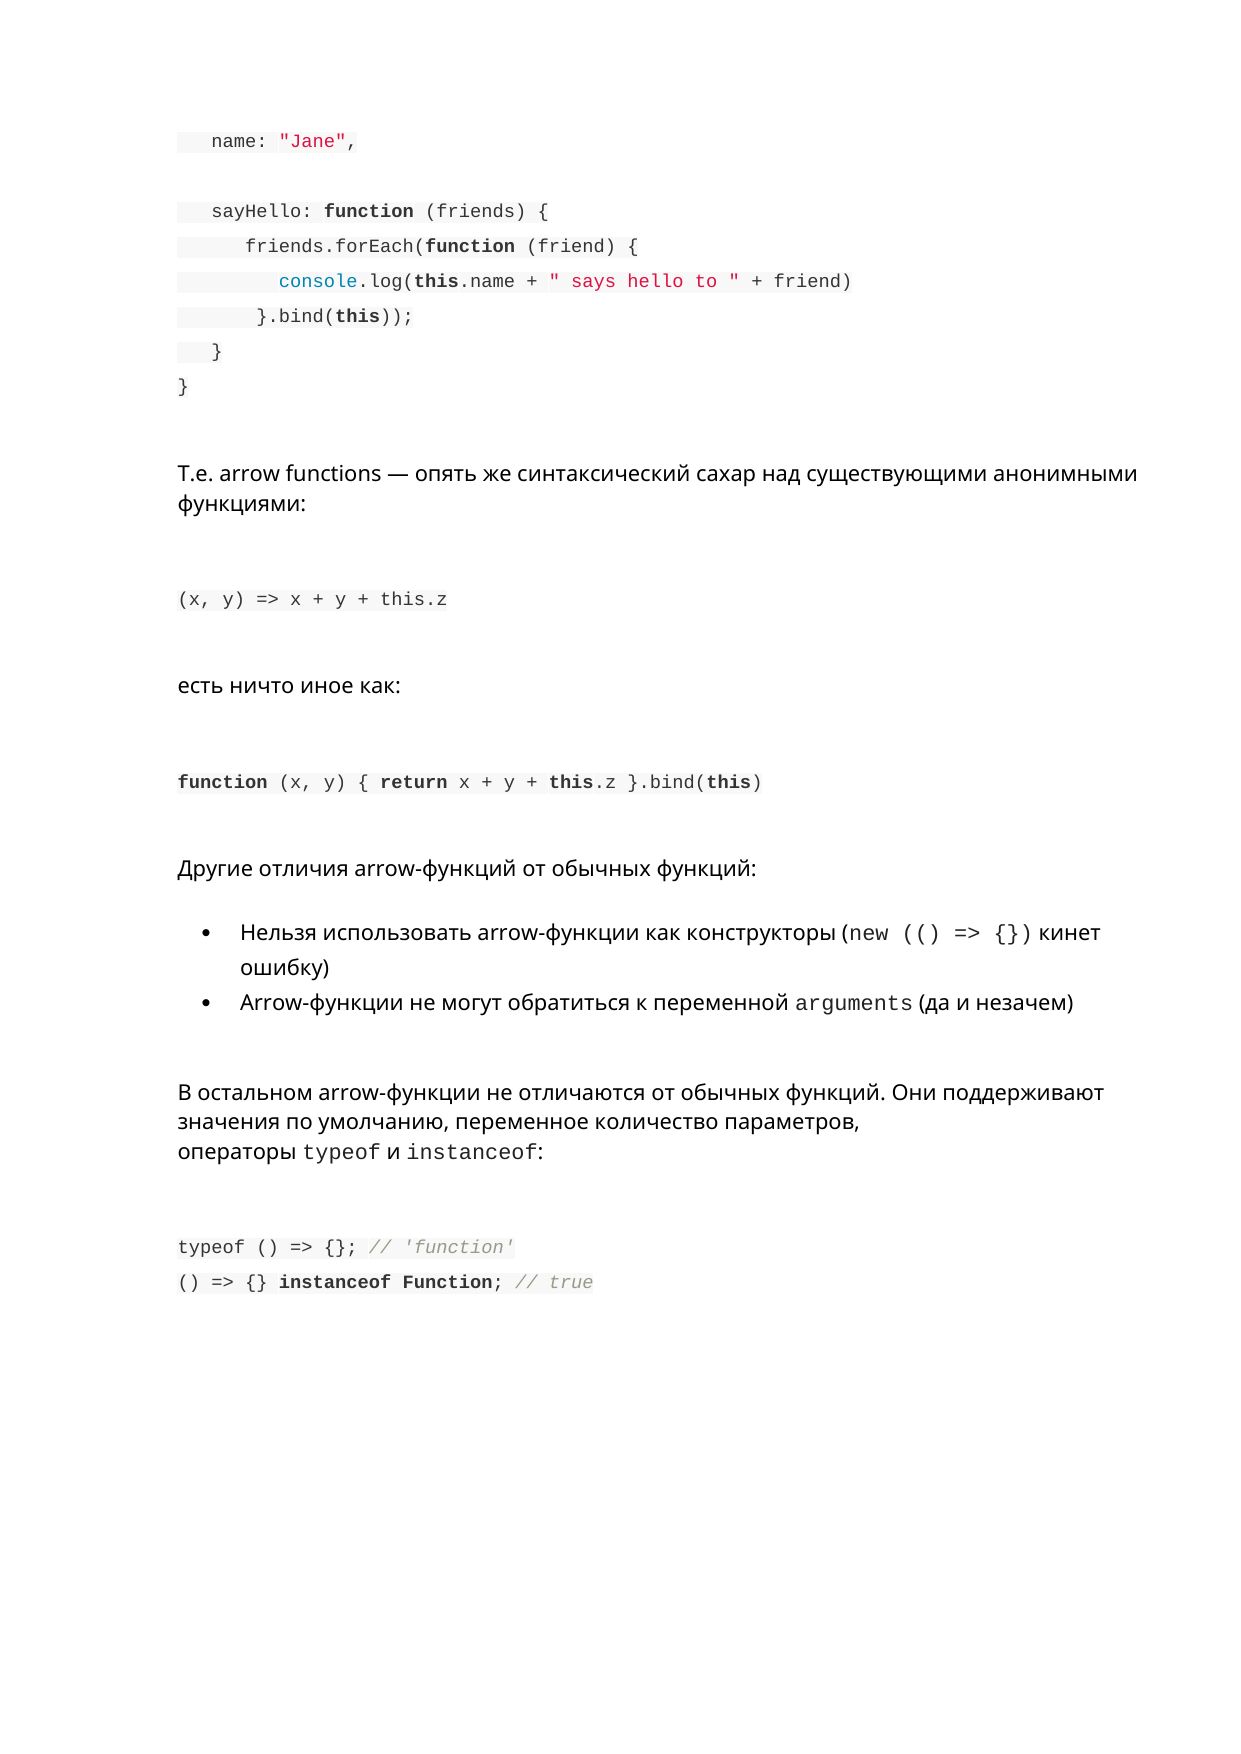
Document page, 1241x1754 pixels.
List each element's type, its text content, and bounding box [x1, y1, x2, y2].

text () => {} instanceof Function; // true [177, 1259, 1152, 1294]
text friends.forEach(function (friend) { [177, 223, 1152, 258]
text console.log(this.name + " says hello to " + friend) [177, 258, 1152, 293]
text typeof () => {}; // 'function' [177, 1224, 1152, 1259]
list Arrow-функции не могут обратиться к переменной arguments (да и незачем) [202, 982, 1152, 1017]
text } [177, 328, 1152, 363]
text (x, y) => x + y + this.z [177, 576, 1152, 611]
text Т.е. arrow functions — опять же синтаксический сахар над существующими анонимными функциями: [177, 398, 1152, 576]
text sayHello: function (friends) { [177, 188, 1152, 223]
text function (x, y) { return x + y + this.z }.bind(this) [177, 759, 1152, 794]
text } [177, 363, 1152, 398]
list Нельзя использовать arrow-функции как конструкторы (new (() => {}) кинет ошибку) [202, 912, 1152, 982]
text В остальном arrow-функции не отличаются от обычных функций. Они поддерживают значения по умолчанию, переменное количество параметров, операторы typeof и instanceof: [177, 1017, 1152, 1224]
text name: "Jane", [177, 118, 1152, 153]
text }.bind(this)); [177, 293, 1152, 328]
text есть ничто иное как: [177, 611, 1152, 759]
text Другие отличия arrow-функций от обычных функций: [177, 794, 1152, 912]
